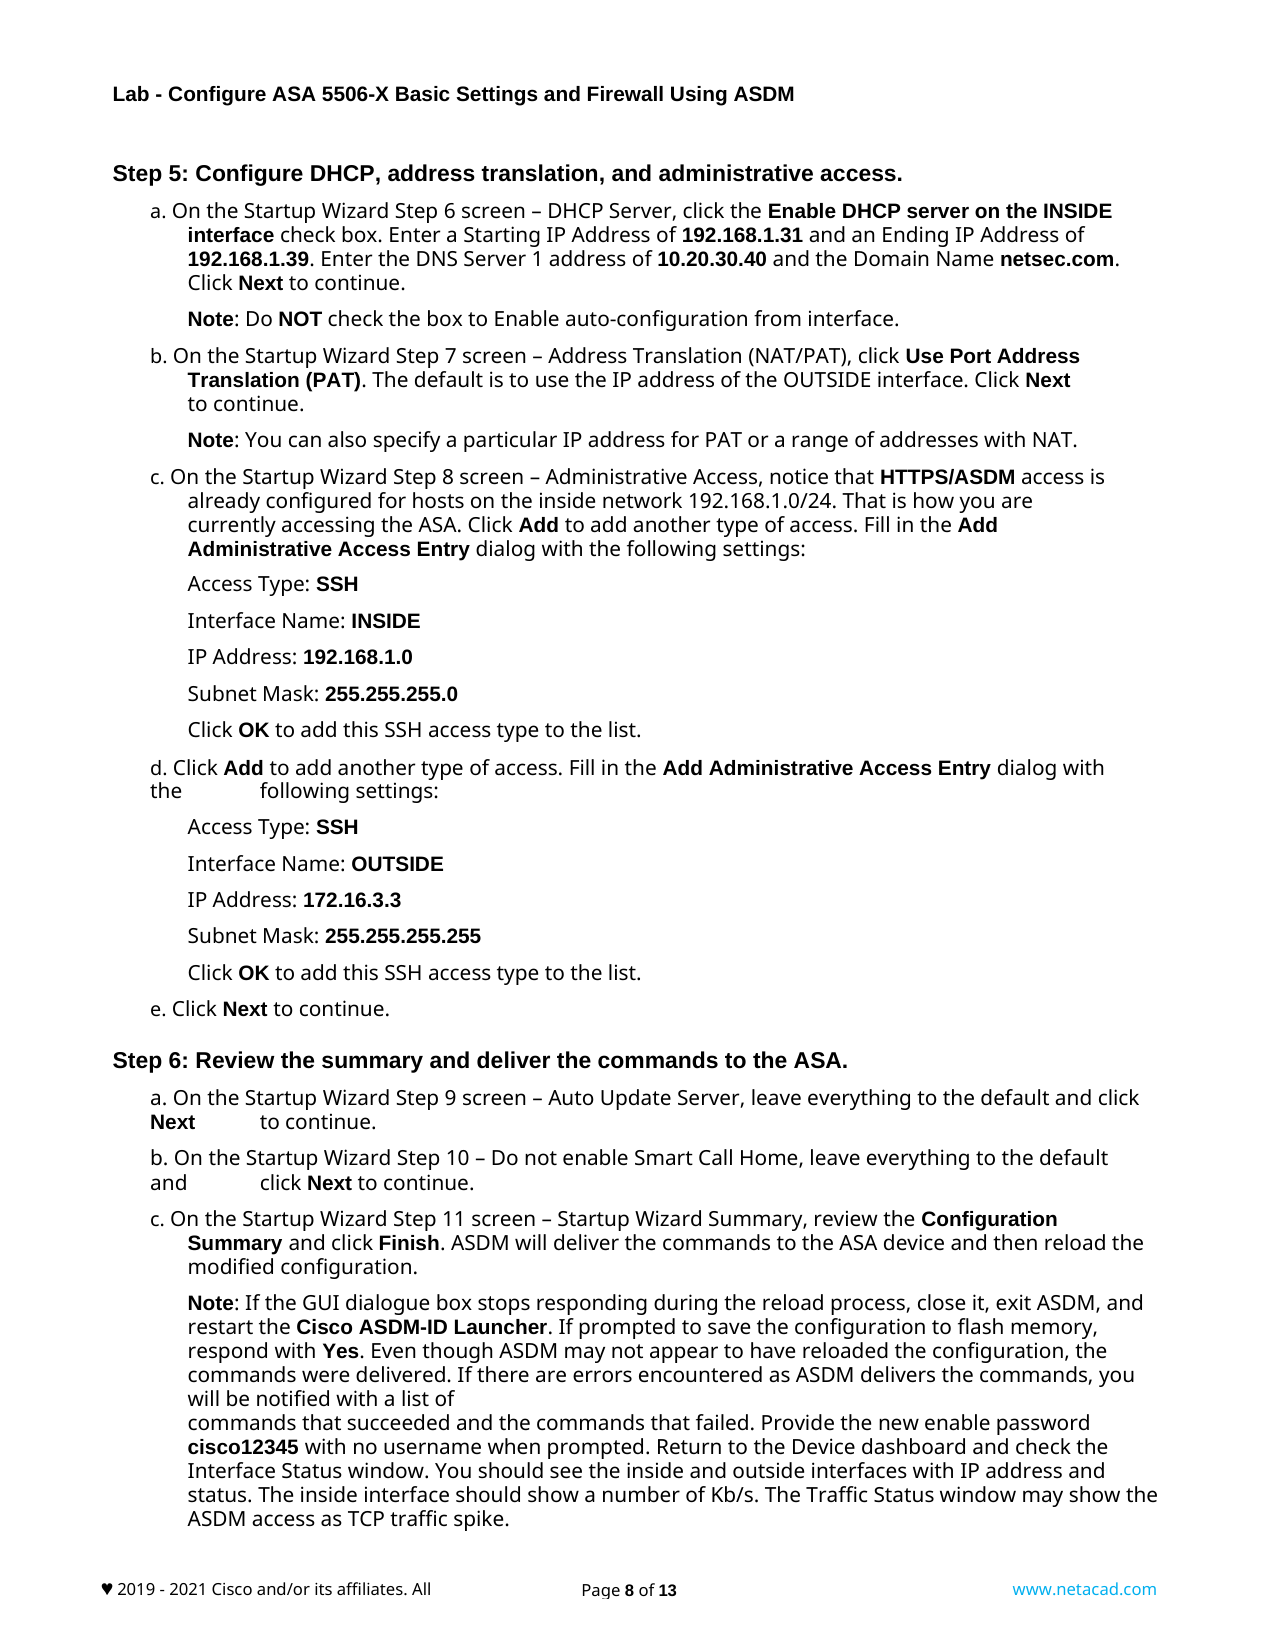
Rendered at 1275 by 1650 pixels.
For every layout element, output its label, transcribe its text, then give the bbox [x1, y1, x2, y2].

table_header www.netacad.com [806, 1571, 1159, 1598]
text Interface Name: INSIDE [187, 605, 1169, 634]
text Click OK to add this SSH access type to the list. [187, 714, 1169, 743]
text Lab - Configure ASA 5506-X Basic Settings and Firewall Using ASDM [112, 78, 1169, 107]
text Note: If the GUI dialogue box stops responding during the reload process, close it, exit ASDM, and restart the Cisco ASDM-ID Launcher. If prompted to save the configuration to flash memory, respond with Yes. Even though ASDM may not appear to have reloaded the configuration, the commands were delivered. If there are errors encountered as ASDM delivers the commands, you will be notified with a list of commands that succeeded and the commands that failed. Provide the new enable password cisco12345 with no username when prompted. Return to the Device dashboard and check the Interface Status window. You should see the inside and outside interfaces with IP address and status. The inside interface should show a number of Kb/s. The Traffic Status window may show the ASDM access as TCP traffic spike. [187, 1292, 1169, 1531]
text e. Click Next to continue. [150, 994, 1169, 1022]
text Note: Do NOT check the box to Enable auto-configuration from interface. [187, 303, 1169, 332]
text Interface Name: OUTSIDE [187, 848, 1169, 877]
text c. On the Startup Wizard Step 8 screen – Administrative Access, notice that HTTPS/ASDM access is already configured for hosts on the inside network 192.168.1.0/24. That is how you are currently accessing the ASA. Click Add to add another type of access. Fill in the Add Administrative Access Entry dialog with the following settings: [150, 465, 1124, 561]
text Access Type: SSH [187, 812, 1169, 840]
text b. On the Startup Wizard Step 10 – Do not enable Smart Call Home, leave everything to the default and click Next to continue. [150, 1146, 1124, 1195]
text Note: You can also specify a particular IP address for PAT or a range of addresses with NAT. [187, 424, 1169, 453]
text c. On the Startup Wizard Step 11 screen – Startup Wizard Summary, review the Configuration Summary and click Finish. ASDM will deliver the commands to the ASA device and then reload the modified configuration. [150, 1207, 1154, 1279]
table_header © 2019 - 2021 Cisco and/or its affiliates. All rights reserved. Cisco Public [99, 1571, 452, 1598]
text IP Address: 192.168.1.0 [187, 642, 1169, 670]
text Step 6: Review the summary and deliver the commands to the ASA. [112, 1043, 1169, 1074]
table_header Page 8 of 13 [452, 1571, 806, 1598]
text Click OK to add this SSH access type to the list. [187, 957, 1169, 986]
text Access Type: SSH [187, 569, 1169, 597]
text Subnet Mask: 255.255.255.255 [187, 921, 1169, 949]
text Step 5: Configure DHCP, address translation, and administrative access. [112, 156, 1169, 187]
text d. Click Add to add another type of access. Fill in the Add Administrative Access Entry dialog with the following settings: [150, 756, 1139, 803]
text IP Address: 172.16.3.3 [187, 884, 1169, 913]
text b. On the Startup Wizard Step 7 screen – Address Translation (NAT/PAT), click Use Port Address Translation (PAT). The default is to use the IP address of the OUTSIDE interface. Click Next to continue. [150, 344, 1094, 416]
text a. On the Startup Wizard Step 6 screen – DHCP Server, click the Enable DHCP server on the INSIDE interface check box. Enter a Starting IP Address of 192.168.1.31 and an Ending IP Address of 192.168.1.39. Enter the DNS Server 1 address of 10.20.30.40 and the Domain Name netsec.com. Click Next to continue. [150, 200, 1169, 296]
text a. On the Startup Wizard Step 9 screen – Auto Update Server, leave everything to the default and click Next to continue. [150, 1087, 1169, 1134]
text Subnet Mask: 255.255.255.0 [187, 678, 1169, 707]
